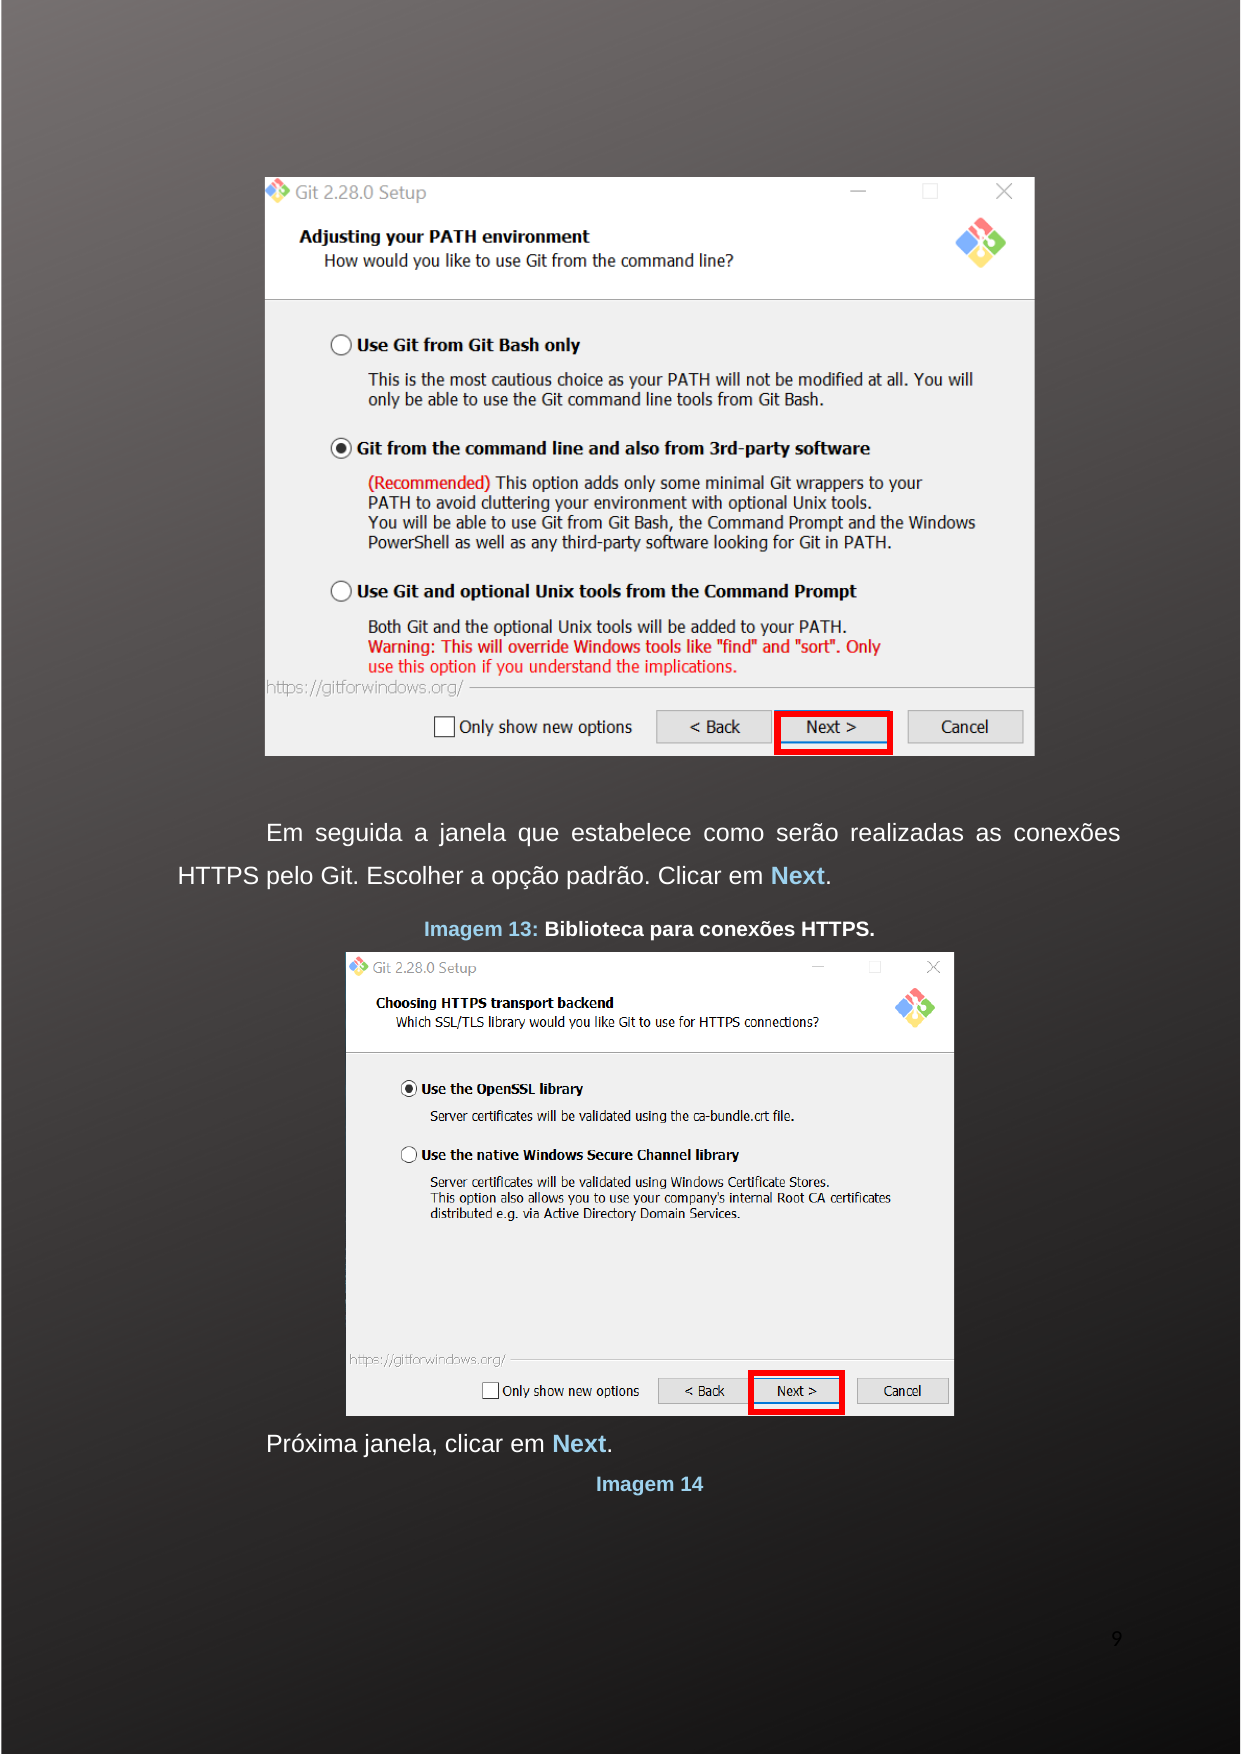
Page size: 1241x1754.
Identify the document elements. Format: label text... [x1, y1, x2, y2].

text Imagem 13: Biblioteca para conexões HTTPS. [177, 917, 1122, 941]
text Próxima janela, clicar em Next. [177, 1429, 1122, 1457]
text Imagem 14 [177, 1472, 1122, 1496]
text Em seguida a janela que estabelece como serão realizadas as conexões HTTPS pelo Git. Escolher a opção padrão. Clicar em Next. [177, 818, 1122, 890]
picture [1, 0, 1241, 1754]
